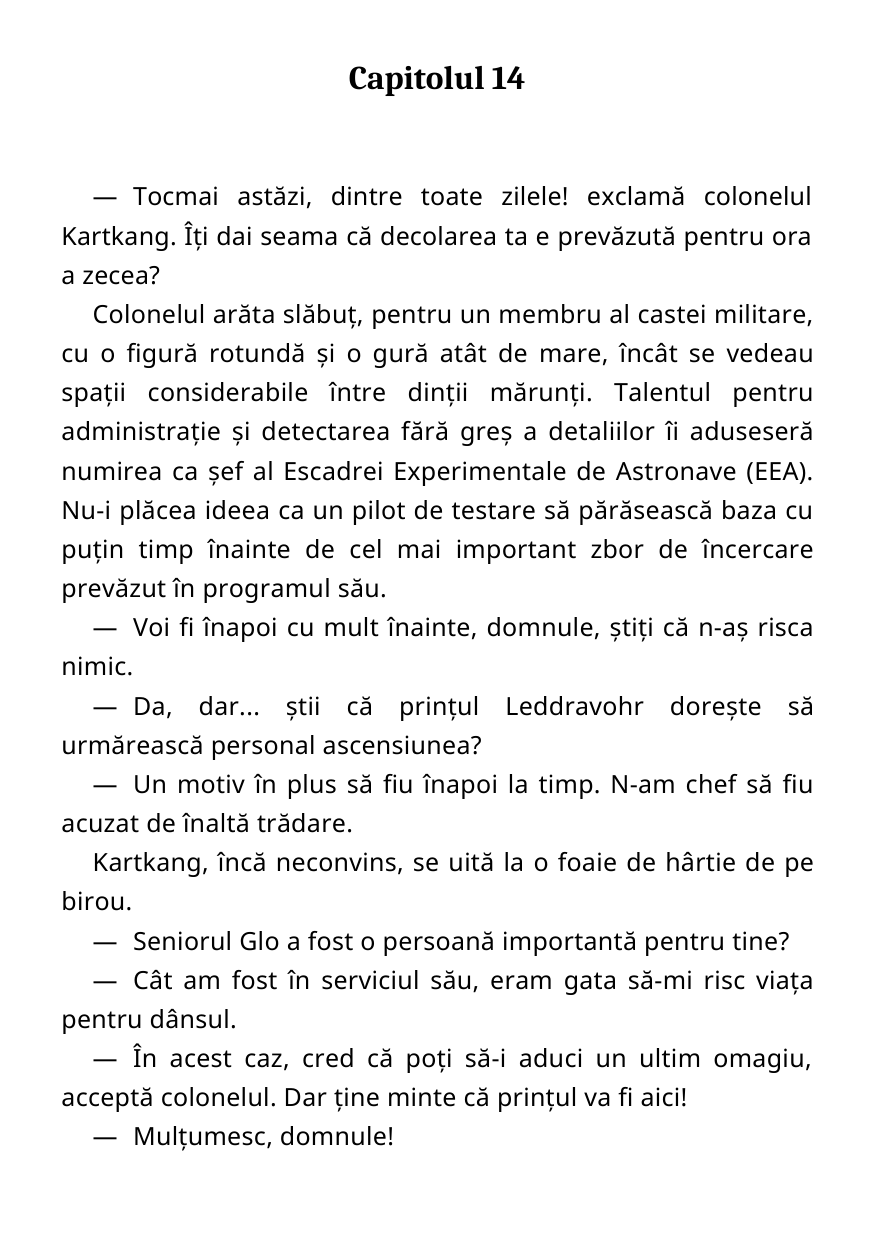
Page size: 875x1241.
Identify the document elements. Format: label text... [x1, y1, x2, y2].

text — Voi fi înapoi cu mult înainte, domnule, ştiţi că n-aş risca nimic. [61, 610, 815, 683]
text — Cât am fost în serviciul său, eram gata să-mi risc viaţa pentru dânsul. [61, 962, 815, 1036]
text Kartkang, încă neconvins, se uită la o foaie de hârtie de pe birou. [61, 845, 815, 918]
text — Tocmai astăzi, dintre toate zilele! exclamă colonelul Kartkang. Îţi dai seama că decolarea ta e prevăzută pentru ora a zecea? [61, 179, 813, 291]
text — Mulţumesc, domnule! [61, 1119, 815, 1153]
text — Seniorul Glo a fost o persoană importantă pentru tine? [61, 923, 815, 957]
text Colonelul arăta slăbuţ, pentru un membru al castei militare, cu o figură rotundă şi o gură atât de mare, încât se vedeau spaţii considerabile între dinţii mărunţi. Talentul pentru administraţie şi detectarea fără greş a detaliilor îi aduseseră numirea ca şef al Escadrei Experimentale de Astronave (EEA). Nu-i plăcea ideea ca un pilot de testare să părăsească baza cu puţin timp înainte de cel mai important zbor de încercare prevăzut în programul său. [61, 297, 815, 605]
text — Un motiv în plus să fiu înapoi la timp. N-am chef să fiu acuzat de înaltă trădare. [61, 767, 815, 840]
text — Da, dar... ştii că prinţul Leddravohr doreşte să urmărească personal ascensiunea? [61, 688, 815, 761]
text — În acest caz, cred că poţi să-i aduci un ultim omagiu, acceptă colonelul. Dar ţine minte că prinţul va fi aici! [61, 1041, 813, 1114]
subtitle Capitolul 14 [59, 59, 815, 97]
